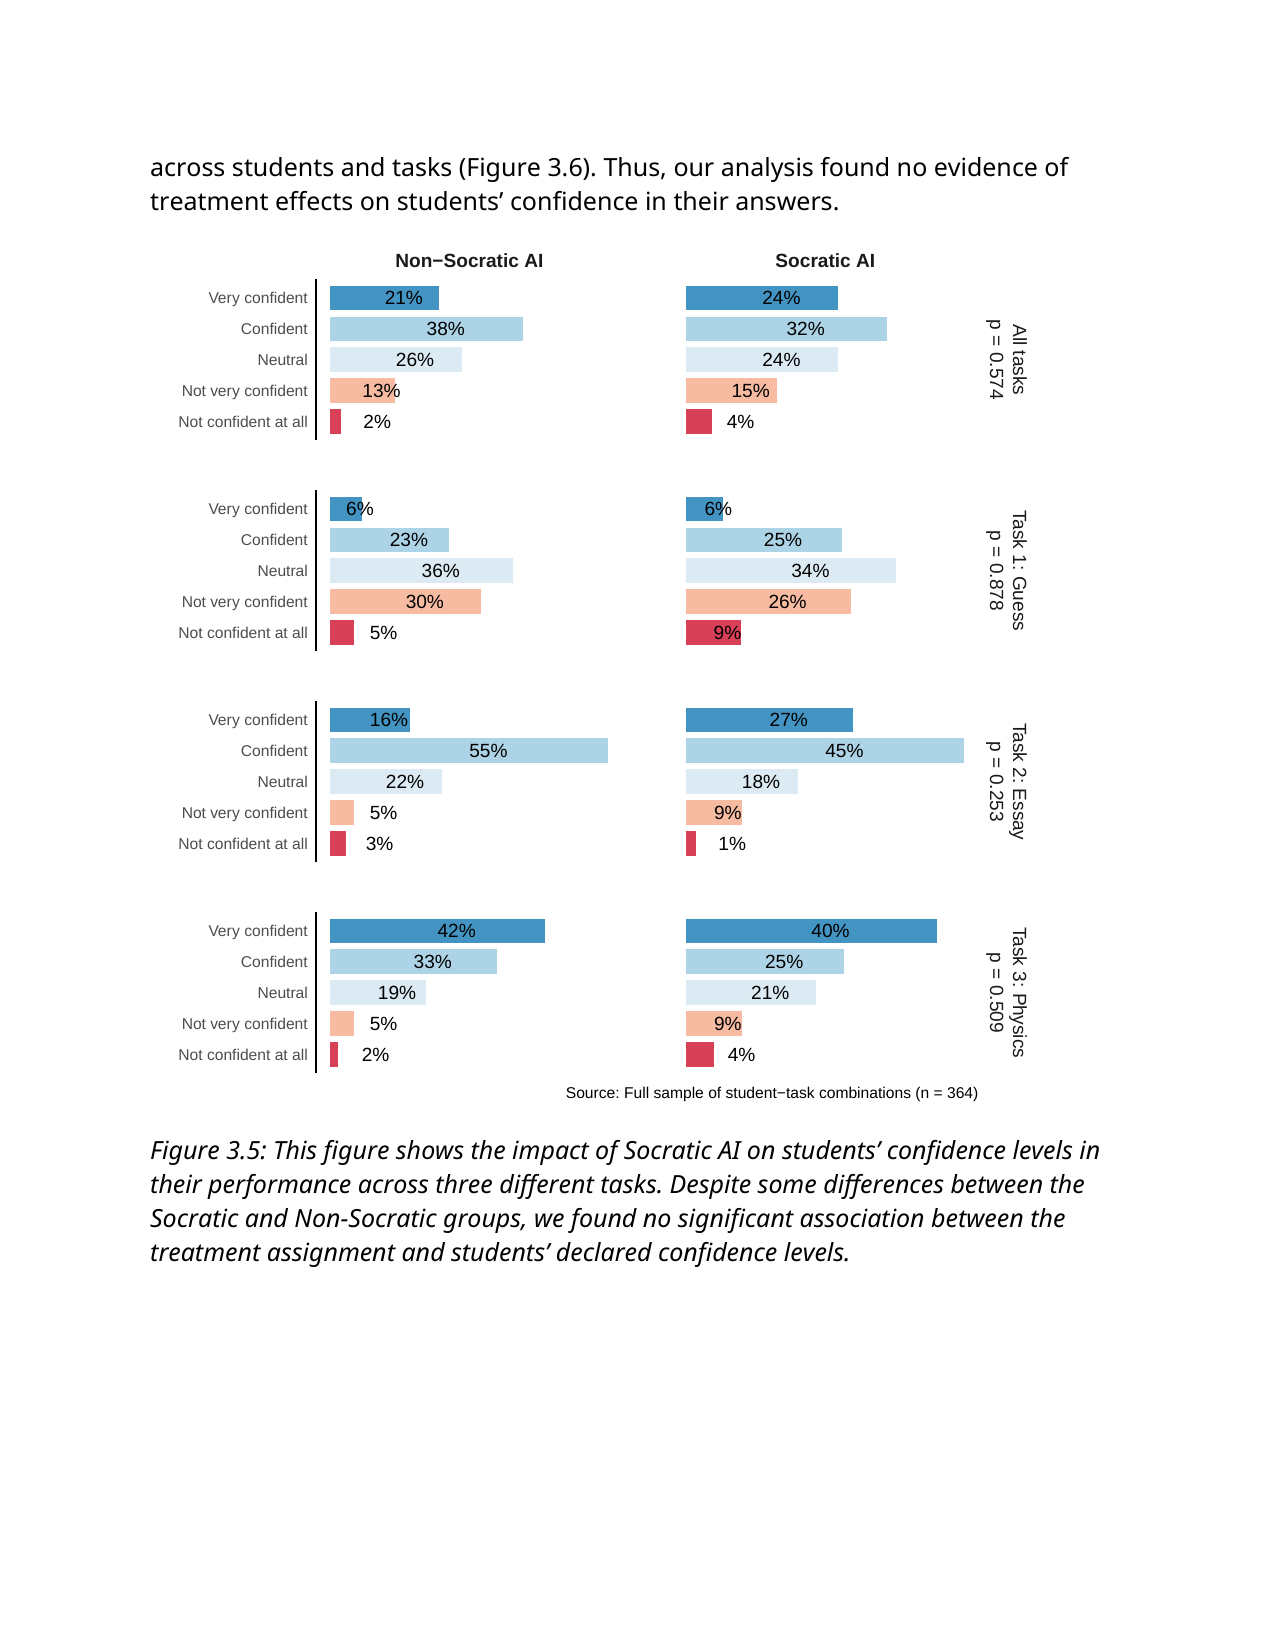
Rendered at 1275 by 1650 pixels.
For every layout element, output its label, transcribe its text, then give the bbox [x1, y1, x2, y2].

text Figure 3.5: This figure shows the impact of Socratic AI on students’ confidence levels in their performance across three different tasks. Despite some differences between the Socratic and Non-Socratic groups, we found no significant association between the treatment assignment and students’ declared confidence levels. [150, 1133, 1125, 1269]
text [150, 150, 1125, 218]
